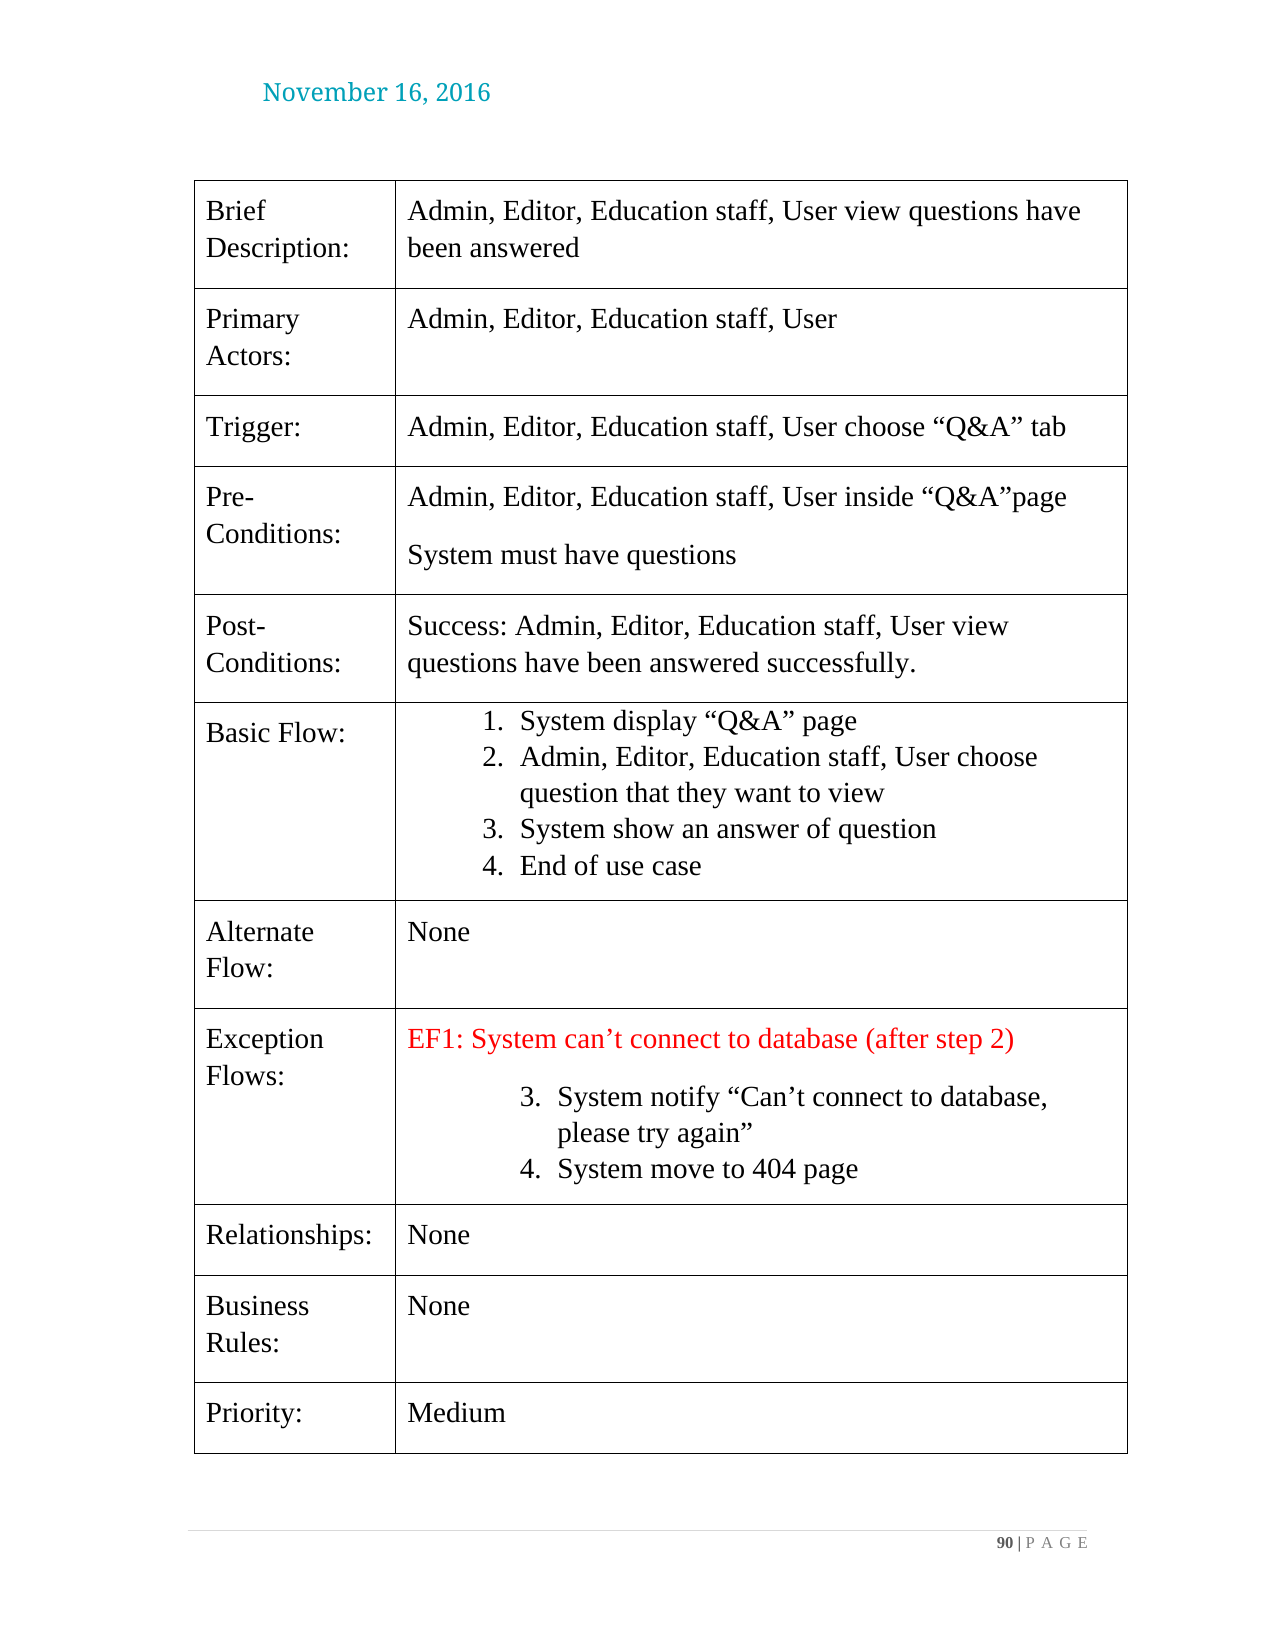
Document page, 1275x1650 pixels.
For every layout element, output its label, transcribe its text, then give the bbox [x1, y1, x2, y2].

table_cell Relationships: [195, 1205, 395, 1274]
table_cell Alternate Flow: [195, 901, 395, 1008]
table_cell EF1: System can’t connect to database (after step 2) System notify “Can’t connect to database, please try again” System move to 404 page [396, 1009, 1127, 1204]
table_cell Post-Conditions: [195, 595, 395, 702]
table_cell Trigger: [195, 396, 395, 466]
table_cell Admin, Editor, Education staff, User inside “Q&A”page System must have questions [396, 467, 1127, 594]
table_cell Basic Flow: [195, 703, 395, 900]
table_cell Medium [396, 1383, 1127, 1453]
table_cell Admin, Editor, Education staff, User choose “Q&A” tab [396, 396, 1127, 466]
table_cell Brief Description: [195, 181, 395, 288]
table_cell Business Rules: [195, 1276, 395, 1382]
table_cell Admin, Editor, Education staff, User view questions have been answered [396, 181, 1127, 288]
table_cell Priority: [195, 1383, 395, 1453]
table_cell System display “Q&A” page Admin, Editor, Education staff, User choose question that they want to view System show an answer of question End of use case [396, 703, 1127, 900]
table_cell Exception Flows: [195, 1009, 395, 1204]
table_cell Pre-Conditions: [195, 467, 395, 594]
table_cell Primary Actors: [195, 289, 395, 395]
table_cell Admin, Editor, Education staff, User [396, 289, 1127, 395]
table_cell Success: Admin, Editor, Education staff, User view questions have been answered successfully. [396, 595, 1127, 702]
table_cell None [396, 1276, 1127, 1382]
table_cell None [396, 1205, 1127, 1274]
table_cell None [396, 901, 1127, 1008]
